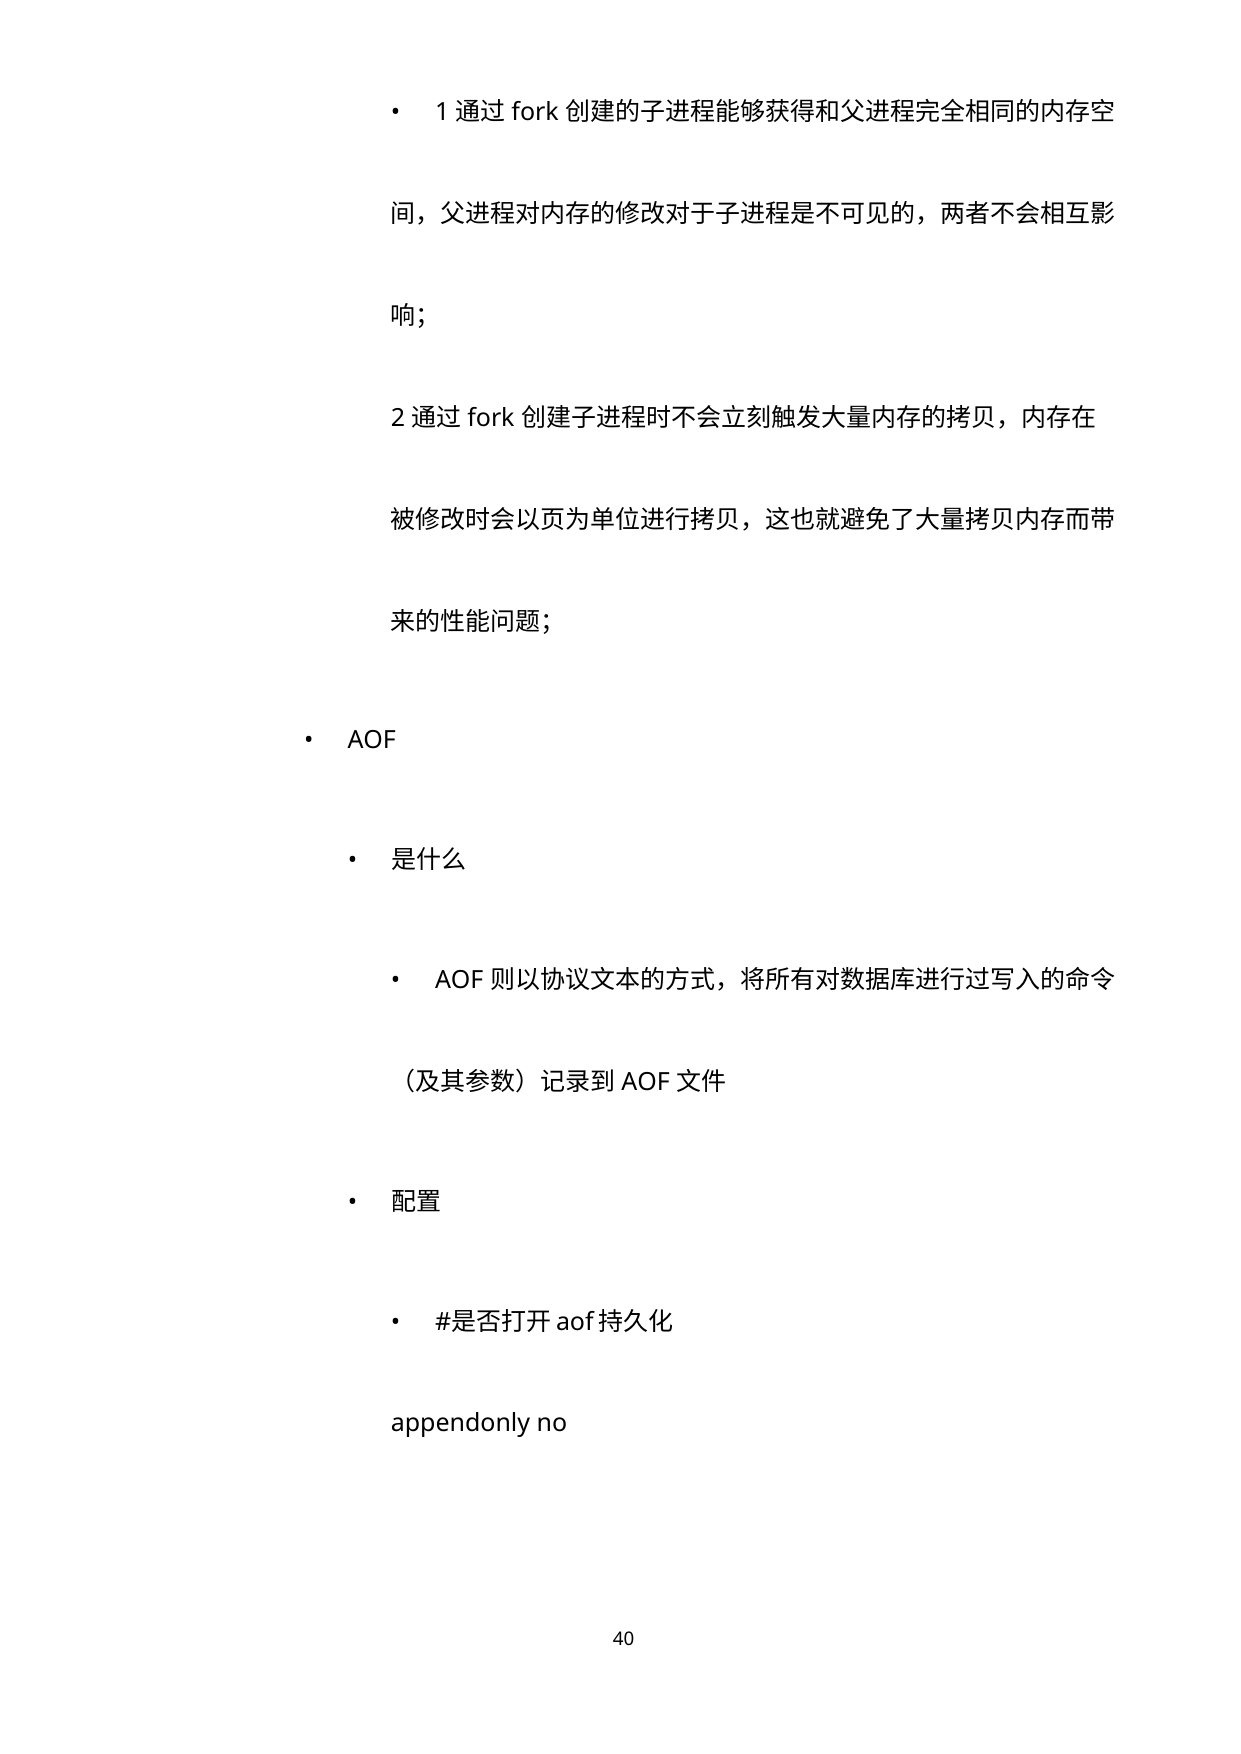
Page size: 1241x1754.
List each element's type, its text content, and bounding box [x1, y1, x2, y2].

text • 是什么 [348, 824, 1118, 892]
text • AOF 则以协议文本的方式，将所有对数据库进行过写入的命令（及其参数）记录到 AOF 文件 [391, 944, 1118, 1114]
text • 1 通过 fork 创建的子进程能够获得和父进程完全相同的内存空间，父进程对内存的修改对于子进程是不可见的，两者不会相互影响； 2 通过 fork 创建子进程时不会立刻触发大量内存的拷贝，内存在被修改时会以页为单位进行拷贝，这也就避免了大量拷贝内存而带来的性能问题； [391, 76, 1118, 653]
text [391, 1286, 1118, 1456]
text • 配置 [348, 1166, 1118, 1234]
text • AOF [304, 705, 1118, 773]
